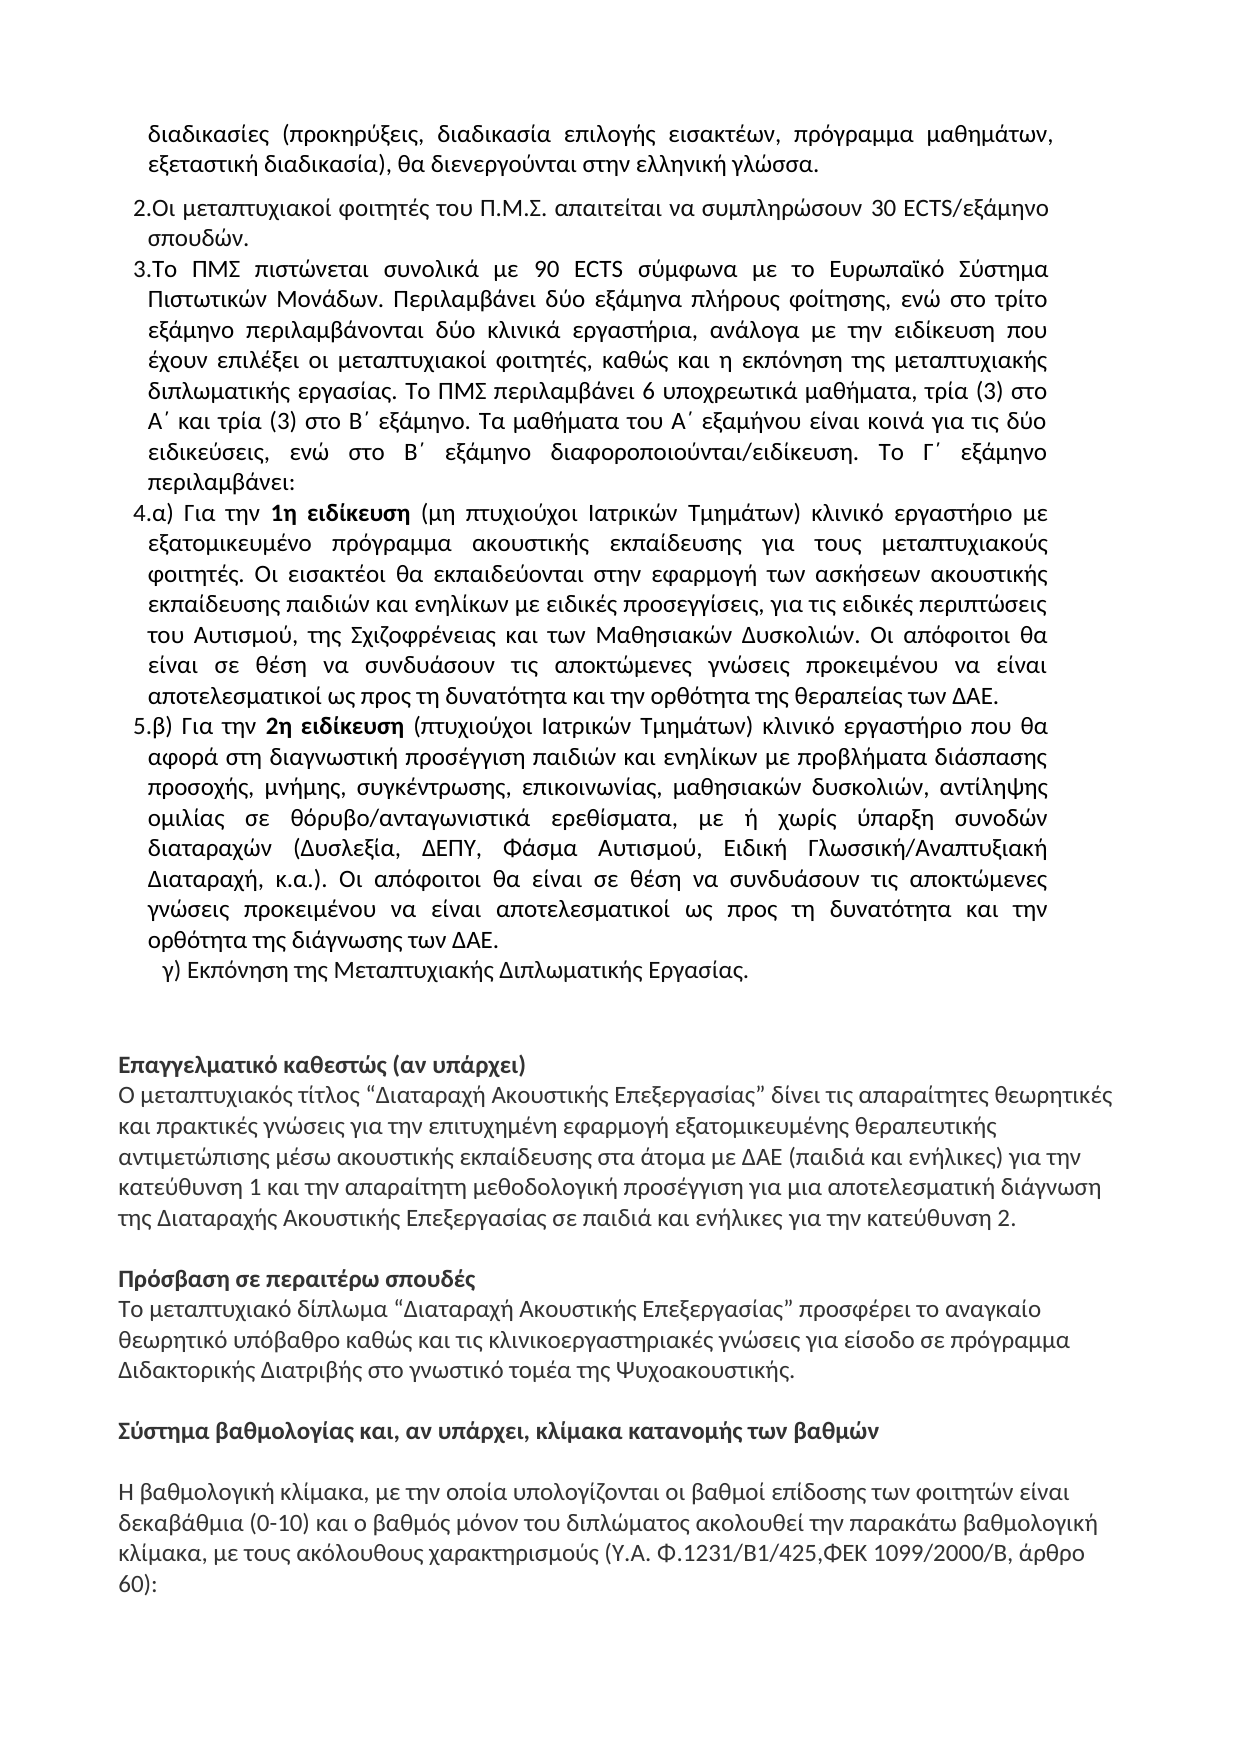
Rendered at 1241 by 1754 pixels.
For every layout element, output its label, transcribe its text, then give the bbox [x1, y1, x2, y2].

list Το ΠΜΣ πιστώνεται συνολικά με 90 ECTS σύμφωνα με το Ευρωπαϊκό Σύστημα Πιστωτικών Μονάδων. Περιλαμβάνει δύο εξάμηνα πλήρους φοίτησης, ενώ στο τρίτο εξάμηνο περιλαμβάνονται δύο κλινικά εργαστήρια, ανάλογα με την ειδίκευση που έχουν επιλέξει οι μεταπτυχιακοί φοιτητές, καθώς και η εκπόνηση της μεταπτυχιακής διπλωματικής εργασίας. Το ΠΜΣ περιλαμβάνει 6 υποχρεωτικά μαθήματα, τρία (3) στο Α΄ και τρία (3) στο Β΄ εξάμηνο. Τα μαθήματα του Α΄ εξαμήνου είναι κοινά για τις δύο ειδικεύσεις, ενώ στο Β΄ εξάμηνο διαφοροποιούνται/ειδίκευση. Το Γ΄ εξάμηνο περιλαμβάνει: [133, 253, 1049, 497]
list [133, 118, 1055, 179]
text Σύστημα βαθμολογίας και, αν υπάρχει, κλίμακα κατανομής των βαθμών [118, 1415, 1122, 1446]
text Επαγγελματικό καθεστώς (αν υπάρχει) [118, 1049, 1122, 1079]
text Η βαθμολογική κλίμακα, με την οποία υπολογίζονται οι βαθμοί επίδοσης των φοιτητών είναι δεκαβάθμια (0-10) και ο βαθμός μόνον του διπλώματος ακολουθεί την παρακάτω βαθμολογική κλίμακα, με τους ακόλουθους χαρακτηρισμούς (Υ.Α. Φ.1231/Β1/425,ΦΕΚ 1099/2000/Β, άρθρο 60): [118, 1476, 1122, 1598]
text Το μεταπτυχιακό δίπλωμα “Διαταραχή Ακουστικής Επεξεργασίας” προσφέρει το αναγκαίο θεωρητικό υπόβαθρο καθώς και τις κλινικοεργαστηριακές γνώσεις για είσοδο σε πρόγραμμα Διδακτορικής Διατριβής στο γνωστικό τομέα της Ψυχοακουστικής. [118, 1293, 1122, 1385]
list β) Για την 2η ειδίκευση (πτυχιούχοι Ιατρικών Τμημάτων) κλινικό εργαστήριο που θα αφορά στη διαγνωστική προσέγγιση παιδιών και ενηλίκων με προβλήματα διάσπασης προσοχής, μνήμης, συγκέντρωσης, επικοινωνίας, μαθησιακών δυσκολιών, αντίληψης ομιλίας σε θόρυβο/ανταγωνιστικά ερεθίσματα, με ή χωρίς ύπαρξη συνοδών διαταραχών (Δυσλεξία, ΔΕΠΥ, Φάσμα Αυτισμού, Ειδική Γλωσσική/Αναπτυξιακή Διαταραχή, κ.α.). Οι απόφοιτοι θα είναι σε θέση να συνδυάσουν τις αποκτώμενες γνώσεις προκειμένου να είναι αποτελεσματικοί ως προς τη δυνατότητα και την ορθότητα της διάγνωσης των ΔΑΕ. [133, 711, 1049, 955]
text Πρόσβαση σε περαιτέρω σπουδές [118, 1263, 1122, 1293]
text γ) Εκπόνηση της Μεταπτυχιακής Διπλωματικής Εργασίας. [162, 955, 1049, 985]
text Ο μεταπτυχιακός τίτλος “Διαταραχή Ακουστικής Επεξεργασίας” δίνει τις απαραίτητες θεωρητικές και πρακτικές γνώσεις για την επιτυχημένη εφαρμογή εξατομικευμένης θεραπευτικής αντιμετώπισης μέσω ακουστικής εκπαίδευσης στα άτομα με ΔΑΕ (παιδιά και ενήλικες) για την κατεύθυνση 1 και την απαραίτητη μεθοδολογική προσέγγιση για μια αποτελεσματική διάγνωση της Διαταραχής Ακουστικής Επεξεργασίας σε παιδιά και ενήλικες για την κατεύθυνση 2. [118, 1079, 1122, 1232]
list α) Για την 1η ειδίκευση (μη πτυχιούχοι Ιατρικών Τμημάτων) κλινικό εργαστήριο με εξατομικευμένο πρόγραμμα ακουστικής εκπαίδευσης για τους μεταπτυχιακούς φοιτητές. Οι εισακτέοι θα εκπαιδεύονται στην εφαρμογή των ασκήσεων ακουστικής εκπαίδευσης παιδιών και ενηλίκων με ειδικές προσεγγίσεις, για τις ειδικές περιπτώσεις του Αυτισμού, της Σχιζοφρένειας και των Μαθησιακών Δυσκολιών. Οι απόφοιτοι θα είναι σε θέση να συνδυάσουν τις αποκτώμενες γνώσεις προκειμένου να είναι αποτελεσματικοί ως προς τη δυνατότητα και την ορθότητα της θεραπείας των ΔΑΕ. [133, 497, 1049, 711]
list Οι μεταπτυχιακοί φοιτητές του Π.Μ.Σ. απαιτείται να συμπληρώσουν 30 ECTS/εξάμηνο σπουδών. [133, 192, 1049, 253]
